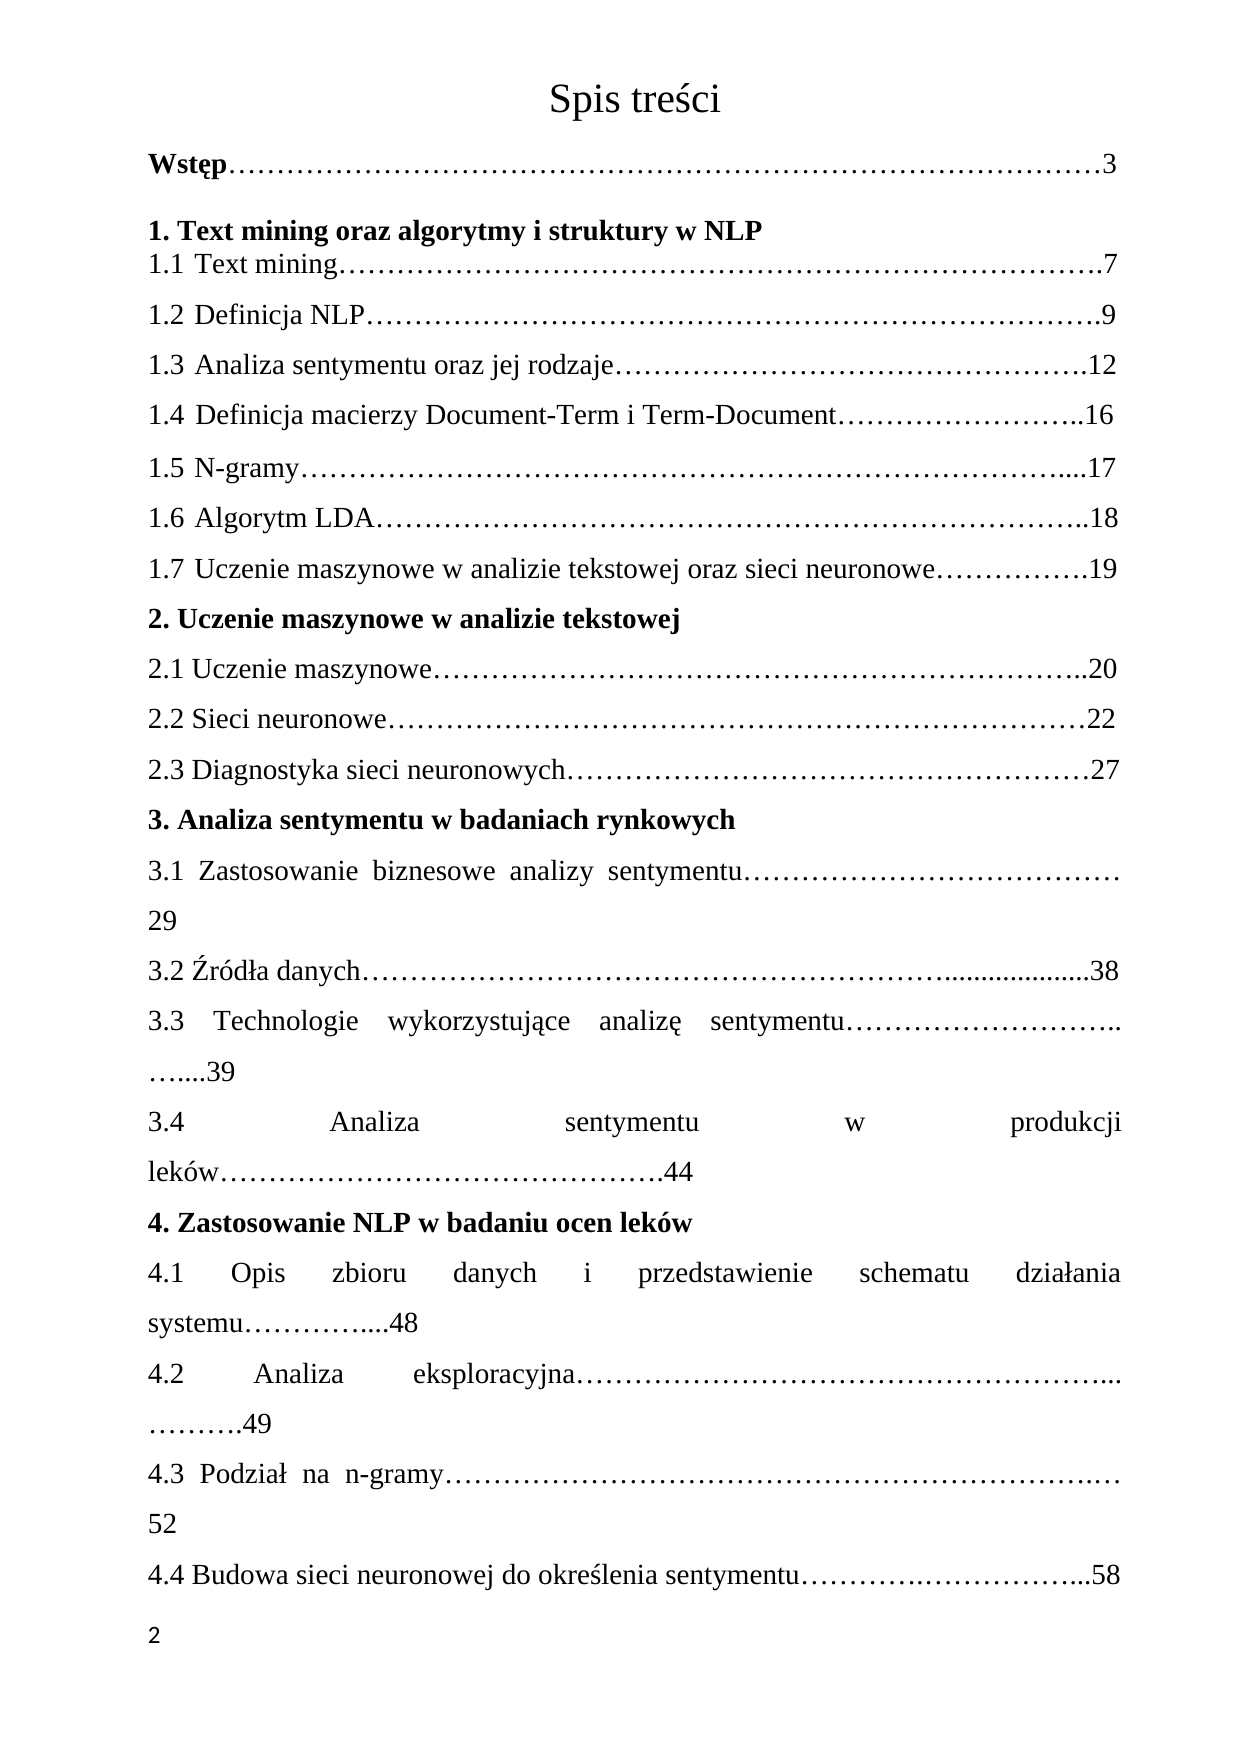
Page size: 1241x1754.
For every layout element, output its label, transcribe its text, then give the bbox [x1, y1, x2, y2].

text 2.3 Diagnostyka sieci neuronowych………………………………………………27 [148, 752, 1122, 786]
text 3.4 Analiza sentymentu w produkcji leków……………………………………….44 [148, 1104, 1122, 1188]
text 4.2 Analiza eksploracyjna………………………………………………...……….49 [148, 1356, 1122, 1439]
list Algorytm LDA………………………………………………………………..18 [148, 500, 1122, 534]
text 3.2 Źródła danych……………………………………………………....................38 [148, 953, 1122, 987]
list N-gramy……………………………………………………………………....17 [148, 450, 1122, 484]
text Spis treści [148, 74, 1122, 122]
text 3.3 Technologie wykorzystujące analizę sentymentu………………………..…....39 [148, 1003, 1122, 1087]
list Uczenie maszynowe w analizie tekstowej oraz sieci neuronowe…………….19 [148, 551, 1122, 584]
text Wstęp………………………………………………………………………………3 [148, 146, 1122, 179]
text 3.1 Zastosowanie biznesowe analizy sentymentu…………………………………29 [148, 853, 1122, 936]
text 3. Analiza sentymentu w badaniach rynkowych [148, 802, 1122, 836]
text 2. Uczenie maszynowe w analizie tekstowej [148, 601, 1122, 634]
text 4.1 Opis zbioru danych i przedstawienie schematu działania systemu…………....48 [148, 1255, 1122, 1339]
text 4.4 Budowa sieci neuronowej do określenia sentymentu………….……………...58 [148, 1557, 1122, 1591]
text 1. Text mining oraz algorytmy i struktury w NLP [148, 213, 1122, 246]
text 2.2 Sieci neuronowe………………………………………………………………22 [148, 702, 1122, 735]
list Text mining…………………………………………………………………….7 [148, 246, 1122, 280]
list Analiza sentymentu oraz jej rodzaje………………………………………….12 [148, 347, 1122, 381]
list Definicja NLP………………………………………………………………….9 [148, 297, 1122, 330]
text 2.1 Uczenie maszynowe…………………………………………………………..20 [148, 651, 1122, 685]
text 4. Zastosowanie NLP w badaniu ocen leków [148, 1205, 1122, 1238]
list Definicja macierzy Document-Term i Term-Document……………………..16 [148, 397, 1122, 431]
text 4.3 Podział na n-gramy………………………………………………………….…52 [148, 1456, 1122, 1540]
